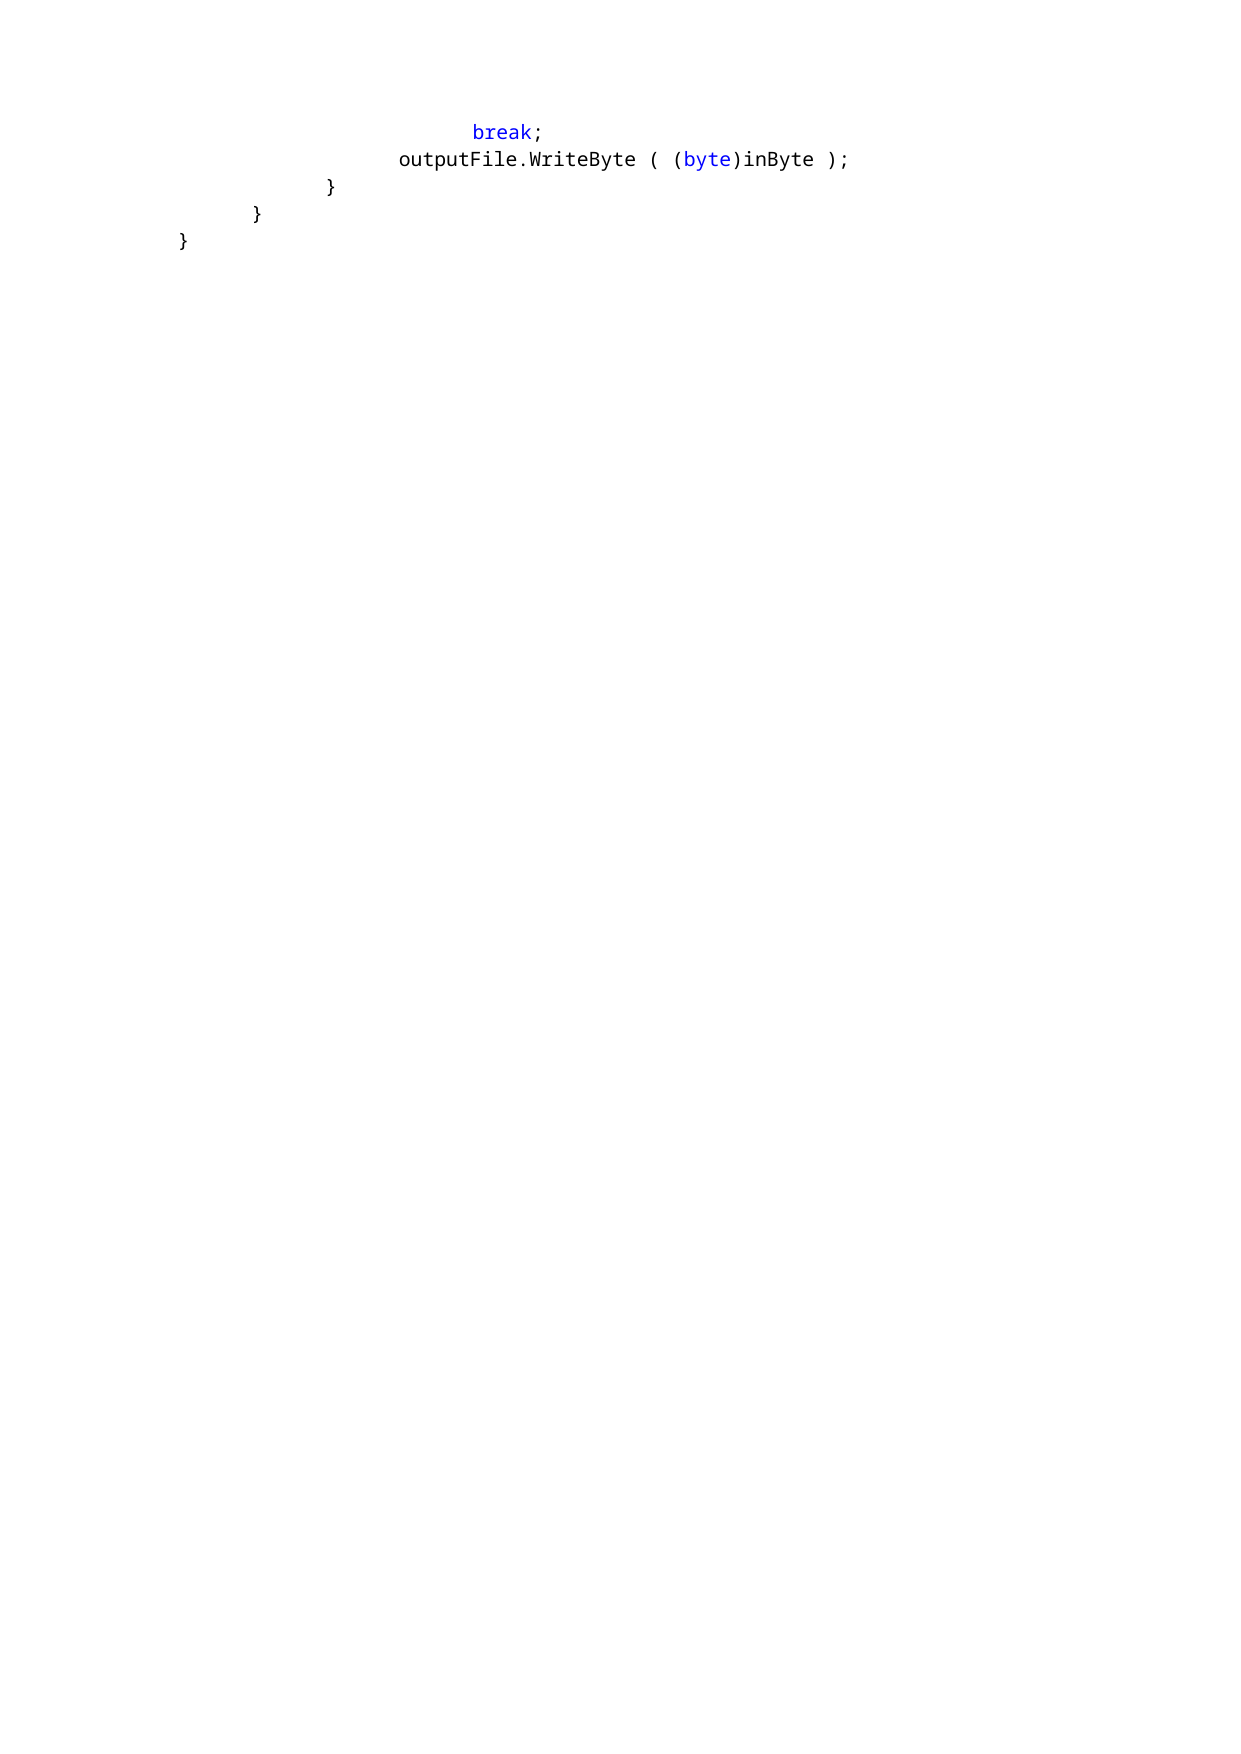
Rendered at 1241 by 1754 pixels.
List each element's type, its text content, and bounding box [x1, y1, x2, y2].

text outputFile.WriteByte ( (byte)inByte ); [177, 145, 1152, 172]
text } [177, 226, 1152, 253]
text break; [177, 118, 1152, 145]
text } [177, 172, 1152, 199]
text } [177, 199, 1152, 226]
